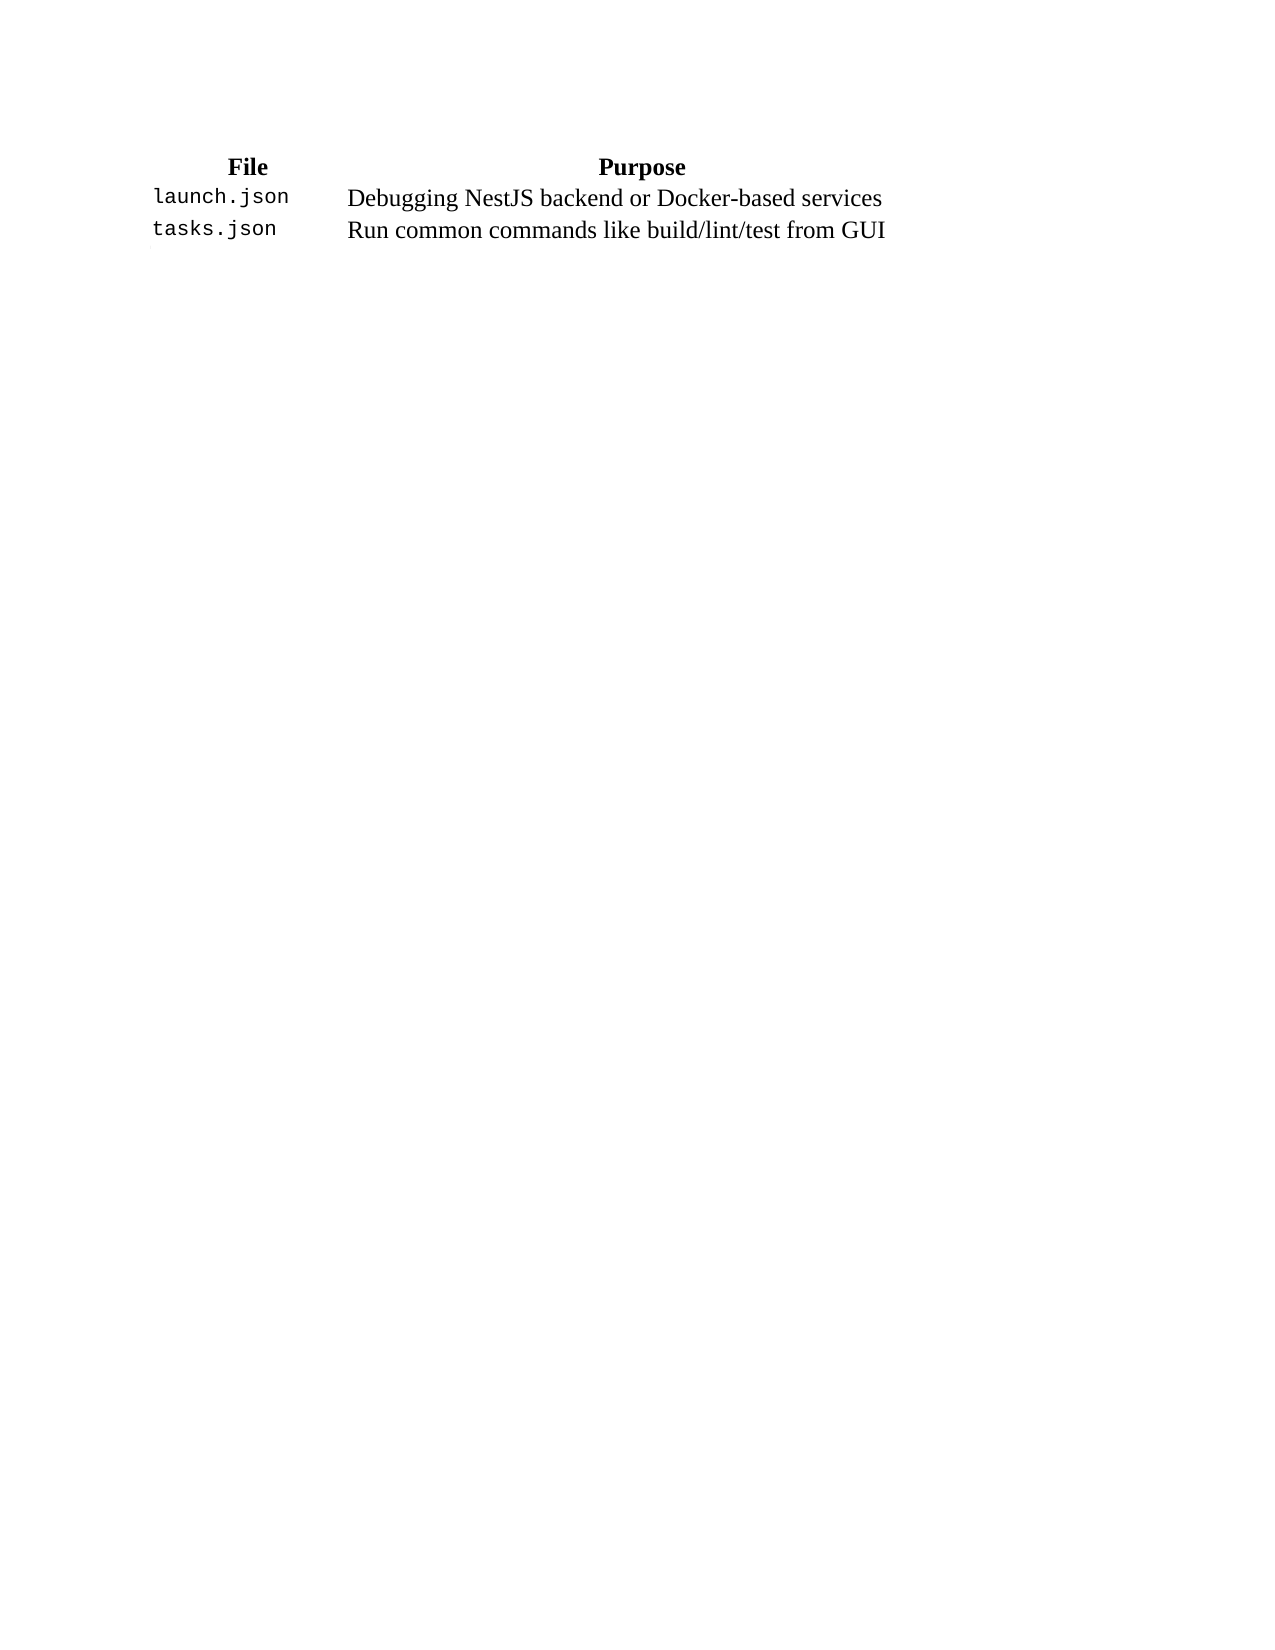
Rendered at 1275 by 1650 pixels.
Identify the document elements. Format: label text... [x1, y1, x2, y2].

table_cell launch.json [150, 182, 345, 214]
table_header File [150, 150, 345, 182]
table_header Purpose [345, 150, 939, 182]
table_cell Run common commands like build/lint/test from GUI [345, 214, 939, 246]
table_cell tasks.json [150, 214, 345, 246]
table_cell Debugging NestJS backend or Docker-based services [345, 182, 939, 214]
